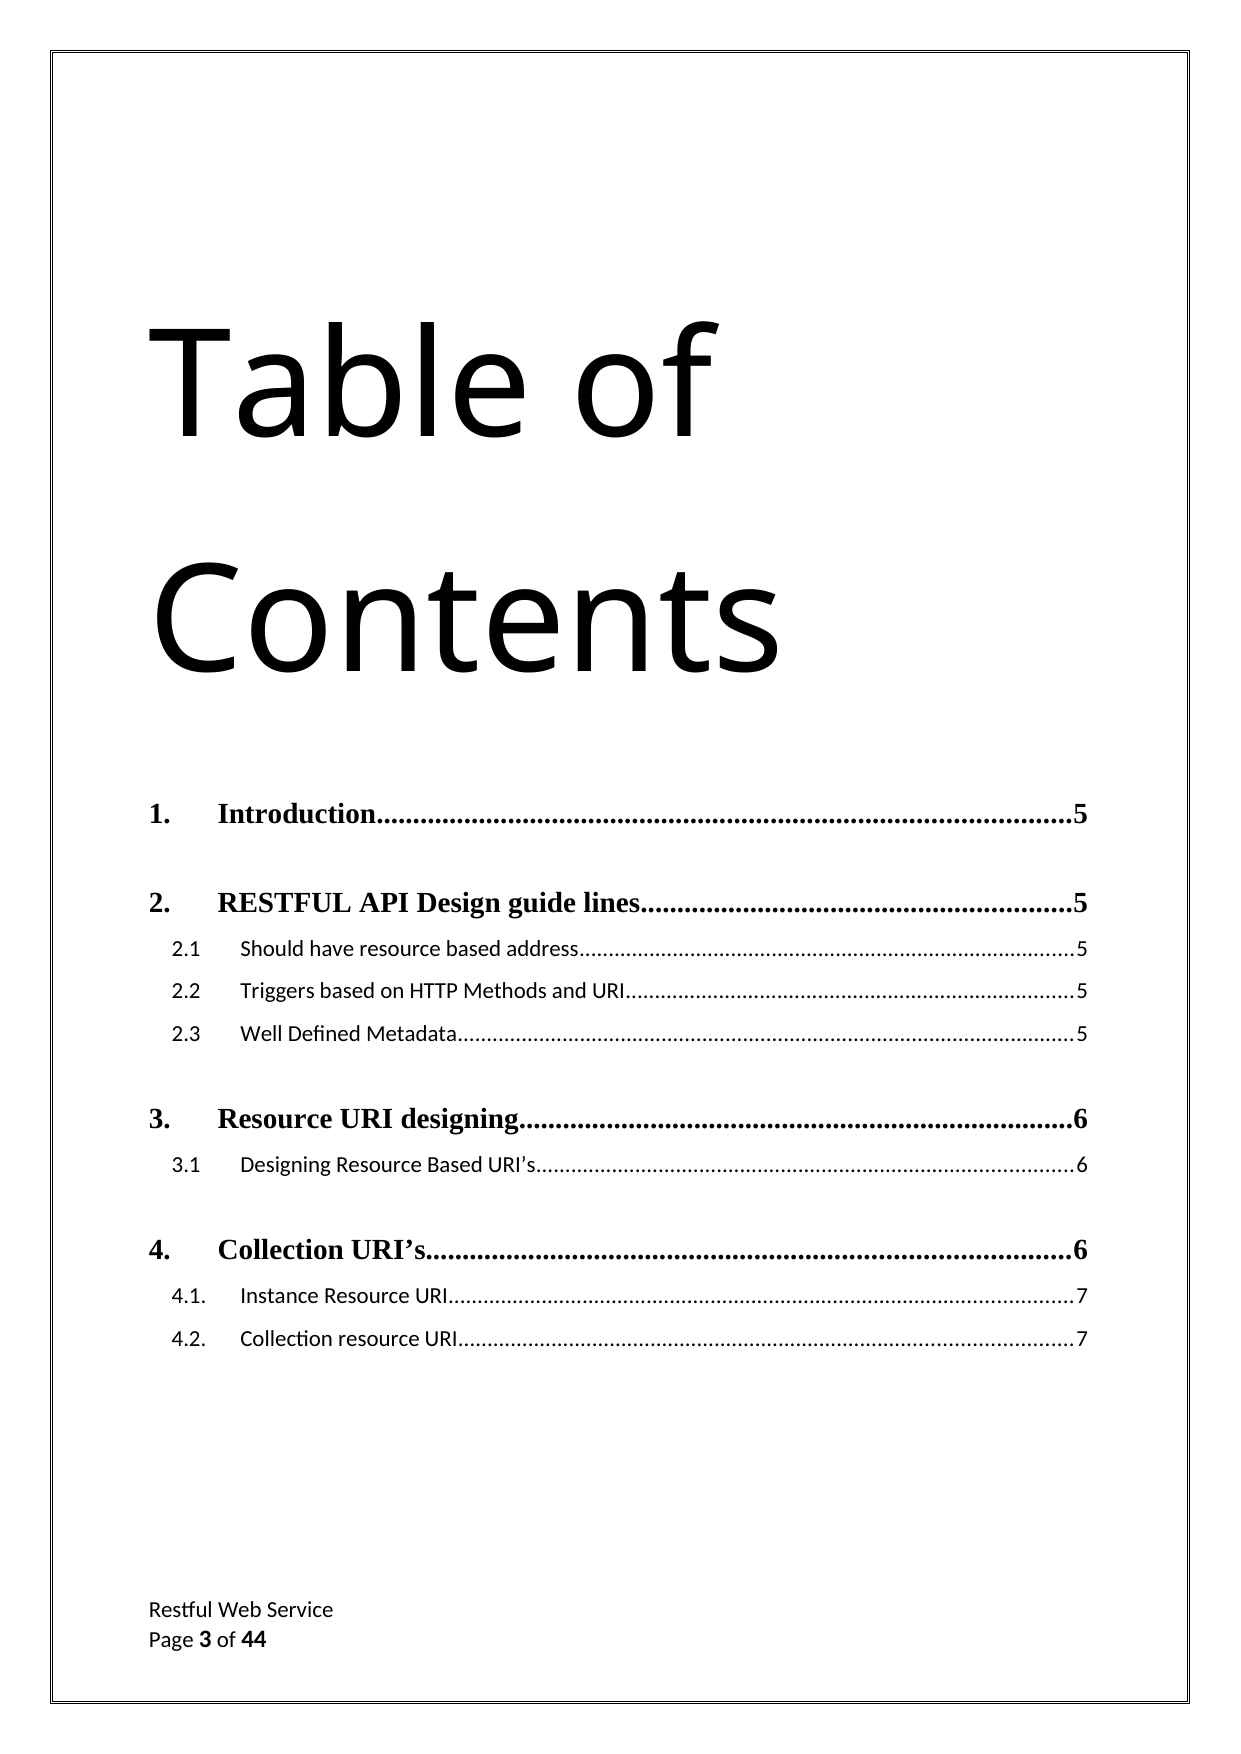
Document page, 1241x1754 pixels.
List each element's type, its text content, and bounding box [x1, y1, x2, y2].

text 4.1. Instance Resource URI 7 [171, 1281, 1092, 1309]
text 2.2 Triggers based on HTTP Methods and URI 5 [171, 976, 1092, 1004]
text Table of Contents [148, 277, 1092, 716]
text 4.2. Collection resource URI 7 [171, 1324, 1092, 1352]
text 3. Resource URI designing 6 [148, 1101, 1092, 1135]
text 3.1 Designing Resource Based URI’s 6 [171, 1150, 1092, 1178]
text 4. Collection URI’s 6 [148, 1232, 1092, 1266]
text 2. RESTFUL API Design guide lines 5 [148, 885, 1092, 918]
text 2.1 Should have resource based address 5 [171, 934, 1092, 962]
text 2.3 Well Defined Metadata 5 [171, 1019, 1092, 1047]
text 1. Introduction 5 [148, 796, 1092, 830]
